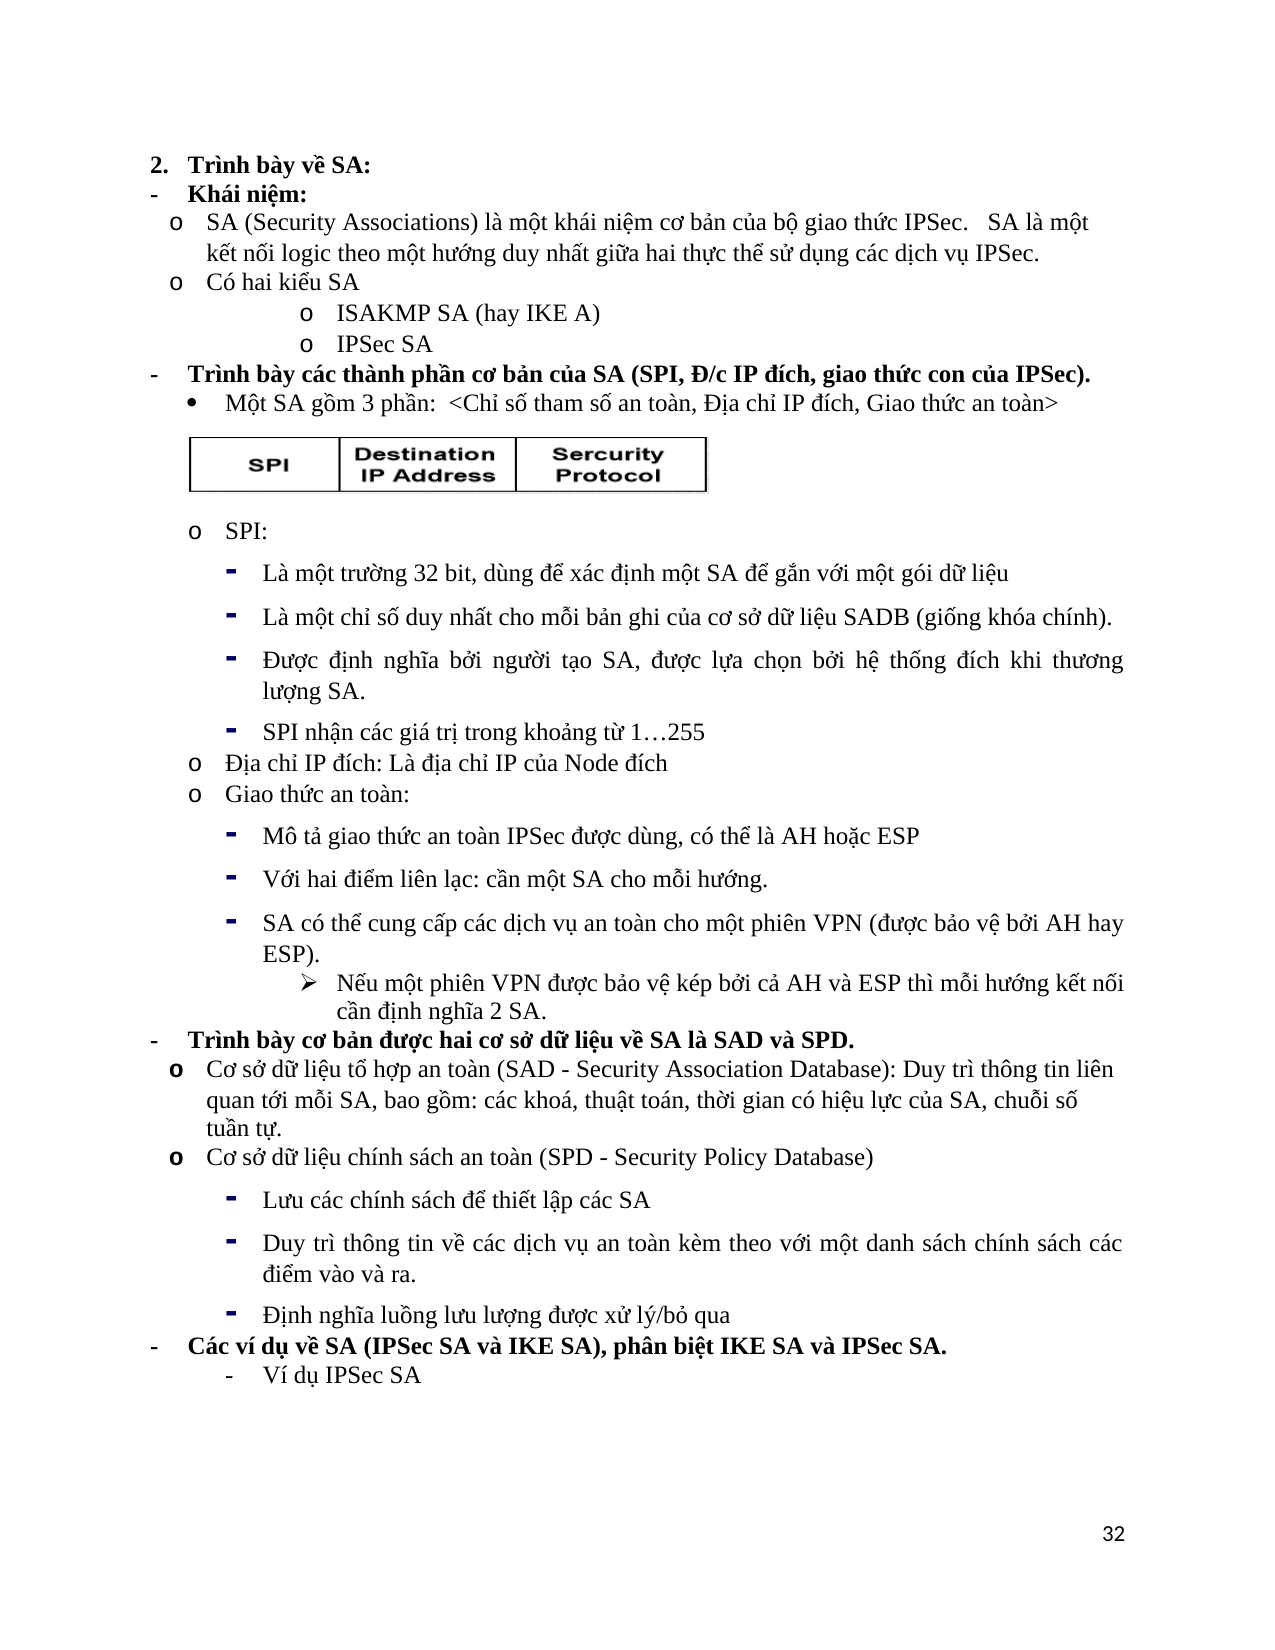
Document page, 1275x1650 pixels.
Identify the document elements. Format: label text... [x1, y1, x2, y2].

list SPI: [187, 516, 1125, 547]
list Được định nghĩa bởi người tạo SA, được lựa chọn bởi hệ thống đích khi thương lượng SA. [225, 633, 1125, 705]
list Là một chỉ số duy nhất cho mỗi bản ghi của cơ sở dữ liệu SADB (giống khóa chính). [225, 590, 1125, 633]
list Định nghĩa luồng lưu lượng được xử lý/bỏ qua [225, 1288, 1125, 1331]
list SA (Security Associations) là một khái niệm cơ bản của bộ giao thức IPSec. SA là một kết nối logic theo một hướng duy nhất giữa hai thực thể sử dụng các dịch vụ IPSec. [169, 207, 1125, 267]
list SPI nhận các giá trị trong khoảng từ 1…255 [225, 705, 1125, 748]
list Địa chỉ IP đích: Là địa chỉ IP của Node đích [187, 748, 1125, 779]
list Duy trì thông tin về các dịch vụ an toàn kèm theo với một danh sách chính sách các điểm vào và ra. [225, 1216, 1125, 1288]
list Cơ sở dữ liệu tổ hợp an toàn (SAD - Security Association Database): Duy trì thông tin liên quan tới mỗi SA, bao gồm: các khoá, thuật toán, thời gian có hiệu lực của SA, chuỗi số tuần tự. [169, 1054, 1125, 1142]
list IPSec SA [299, 329, 1125, 359]
list Trình bày các thành phần cơ bản của SA (SPI, Đ/c IP đích, giao thức con của IPSec). [150, 359, 1125, 388]
list Trình bày về SA: [150, 150, 1125, 179]
list Một SA gồm 3 phần: <Chỉ số tham số an toàn, Địa chỉ IP đích, Giao thức an toàn> [187, 388, 1125, 417]
list Có hai kiểu SA [169, 267, 1125, 298]
list Giao thức an toàn: [187, 779, 1125, 809]
list Trình bày cơ bản được hai cơ sở dữ liệu về SA là SAD và SPD. [150, 1025, 1125, 1054]
list Với hai điểm liên lạc: cần một SA cho mỗi hướng. [225, 853, 1125, 896]
list Khái niệm: [150, 179, 1125, 207]
list Là một trường 32 bit, dùng để xác định một SA để gắn với một gói dữ liệu [225, 547, 1125, 590]
list Ví dụ IPSec SA [225, 1360, 1125, 1389]
picture [187, 437, 710, 495]
list Lưu các chính sách để thiết lập các SA [225, 1173, 1125, 1216]
list Mô tả giao thức an toàn IPSec được dùng, có thể là AH hoặc ESP [225, 809, 1125, 853]
list SA có thể cung cấp các dịch vụ an toàn cho một phiên VPN (được bảo vệ bởi AH hay ESP). [225, 896, 1125, 968]
list Cơ sở dữ liệu chính sách an toàn (SPD - Security Policy Database) [169, 1142, 1125, 1173]
list Nếu một phiên VPN được bảo vệ kép bởi cả AH và ESP thì mỗi hướng kết nối cần định nghĩa 2 SA. [299, 968, 1125, 1025]
list Các ví dụ về SA (IPSec SA và IKE SA), phân biệt IKE SA và IPSec SA. [150, 1331, 1125, 1360]
list ISAKMP SA (hay IKE A) [299, 298, 1125, 329]
